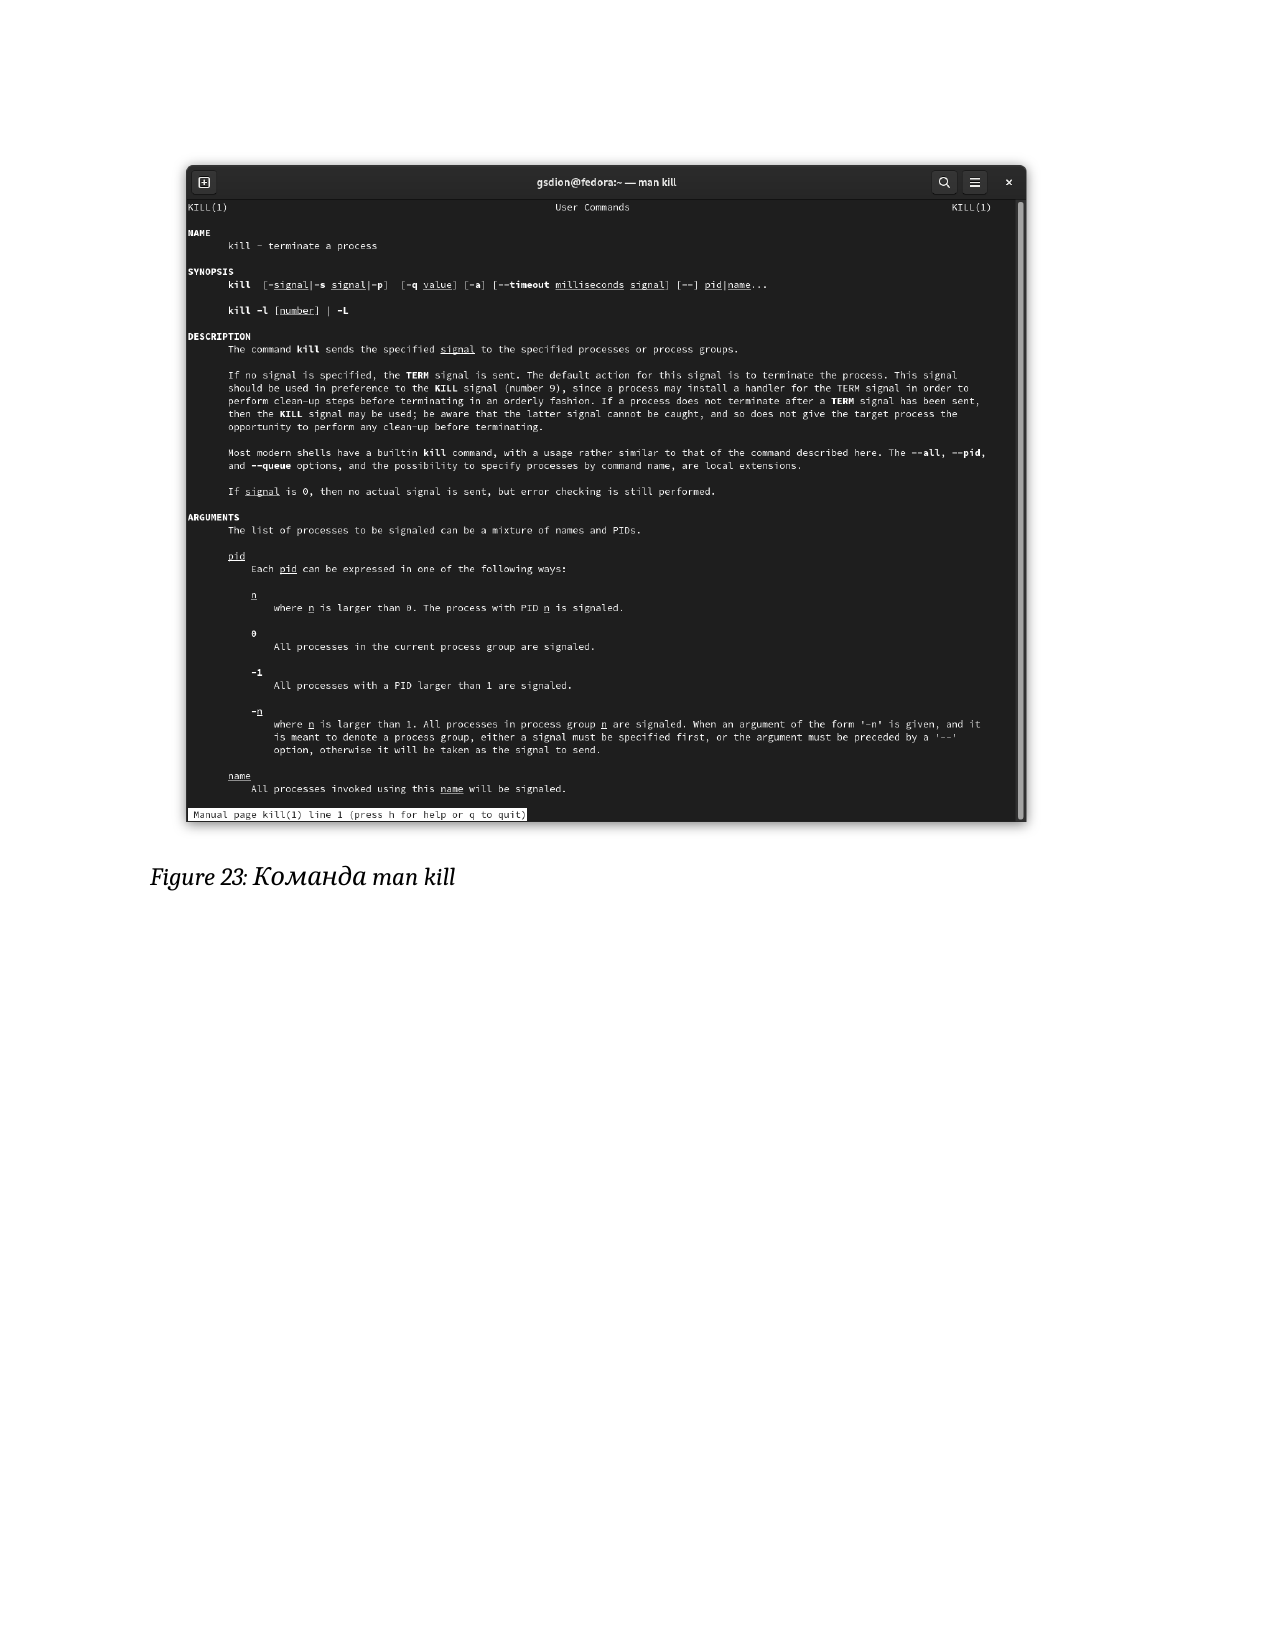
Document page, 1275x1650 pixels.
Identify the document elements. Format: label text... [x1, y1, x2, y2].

text Figure 23: Команда man kill [150, 863, 1125, 892]
picture [168, 150, 1044, 842]
